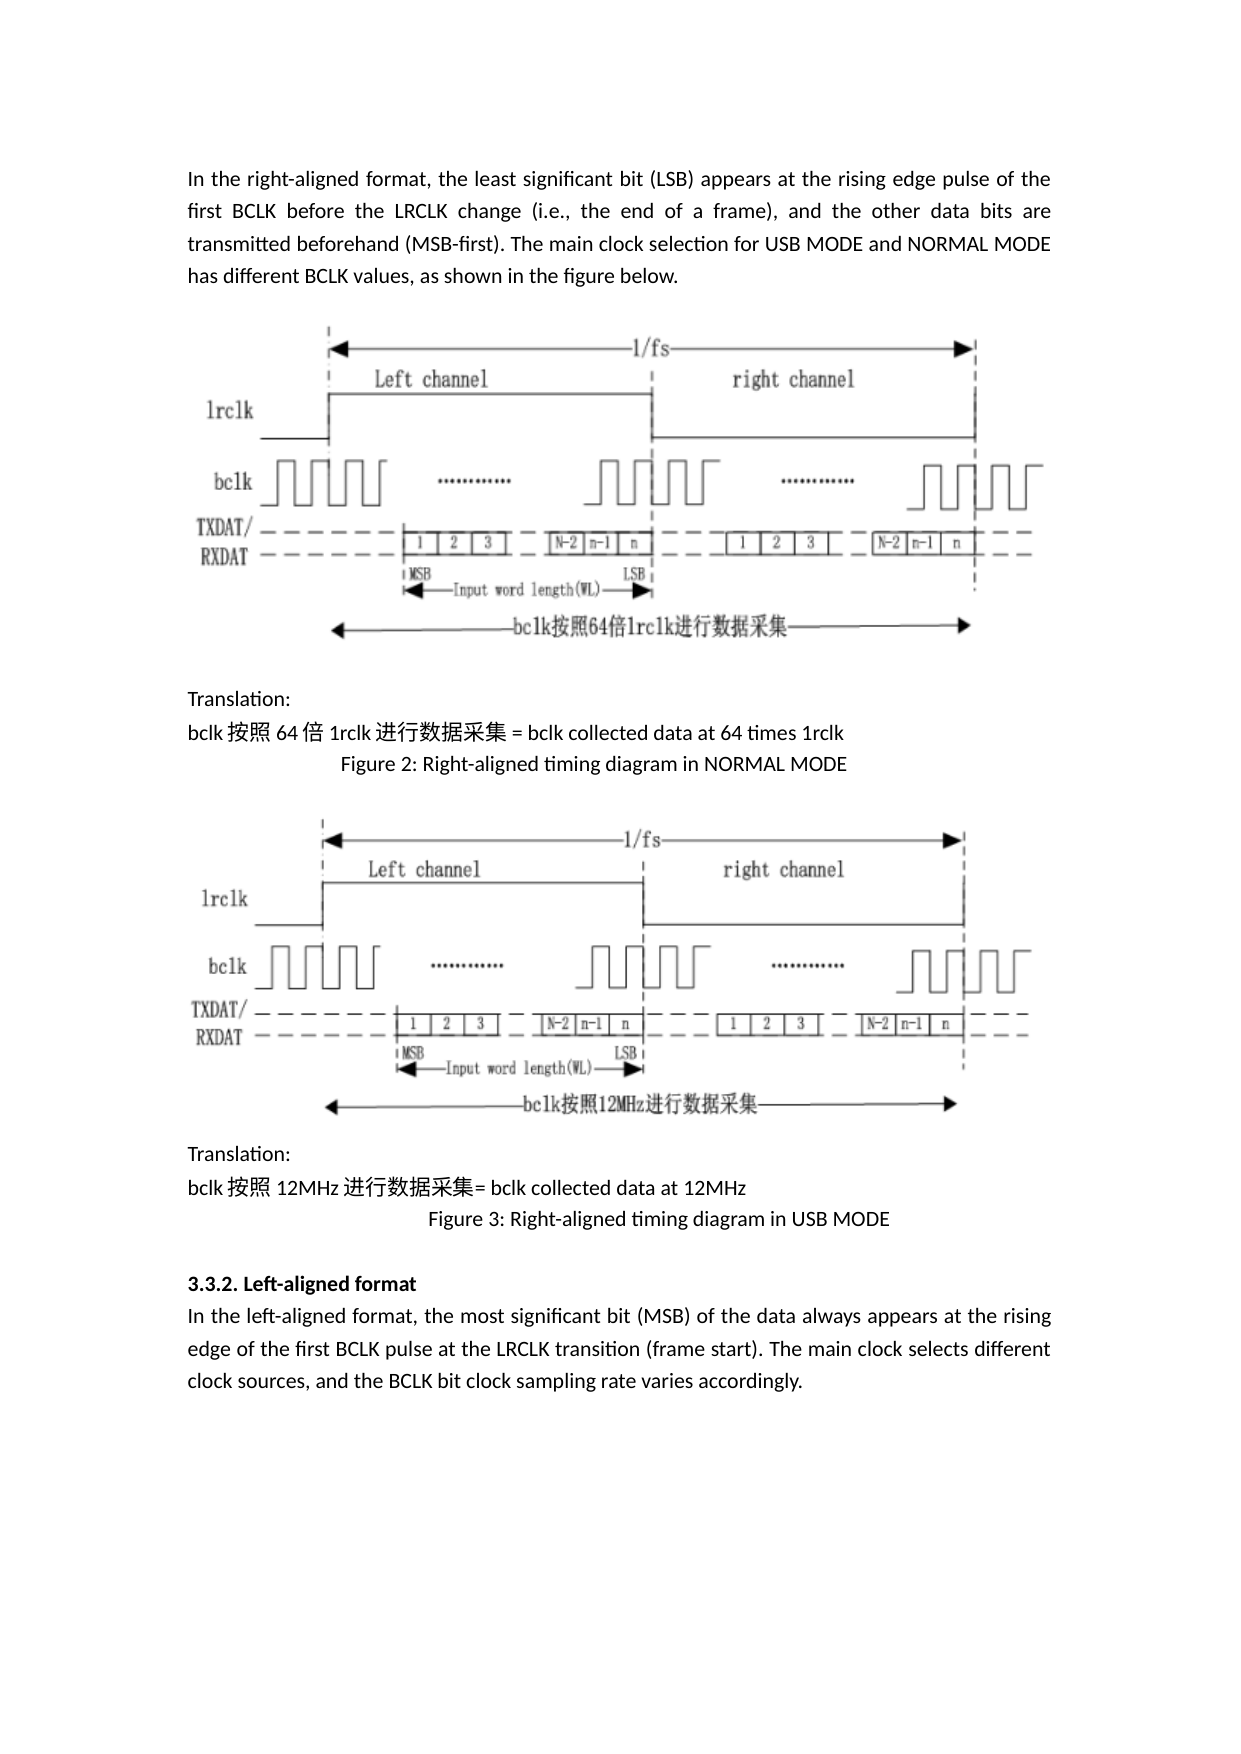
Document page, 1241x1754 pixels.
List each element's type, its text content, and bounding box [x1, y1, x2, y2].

text Figure 2: Right-aligned timing diagram in NORMAL MODE [187, 747, 1053, 779]
text bclk按照12MHz进行数据采集= bclk collected data at 12MHz [187, 1169, 1053, 1202]
text Translation: [187, 682, 1053, 714]
picture [187, 324, 1053, 662]
text Translation: [187, 1137, 1053, 1169]
text In the right-aligned format, the least significant bit (LSB) appears at the rising edge pulse of the first BCLK before the LRCLK change (i.e., the end of a frame), and the other data bits are transmitted beforehand (MSB-first). The main clock selection for USB MODE and NORMAL MODE has different BCLK values, as shown in the figure below. [187, 162, 1053, 292]
text In the left-aligned format, the most significant bit (MSB) of the data always appears at the rising edge of the first BCLK pulse at the LRCLK transition (frame start). The main clock selects different clock sources, and the BCLK bit clock sampling rate varies accordingly. [187, 1299, 1053, 1397]
text bclk按照64倍1rclk进行数据采集 = bclk collected data at 64 times 1rclk [187, 714, 1053, 747]
text 3.3.2. Left-aligned format [187, 1267, 1053, 1299]
picture [187, 812, 1053, 1127]
text Figure 3: Right-aligned timing diagram in USB MODE [187, 1202, 1053, 1234]
